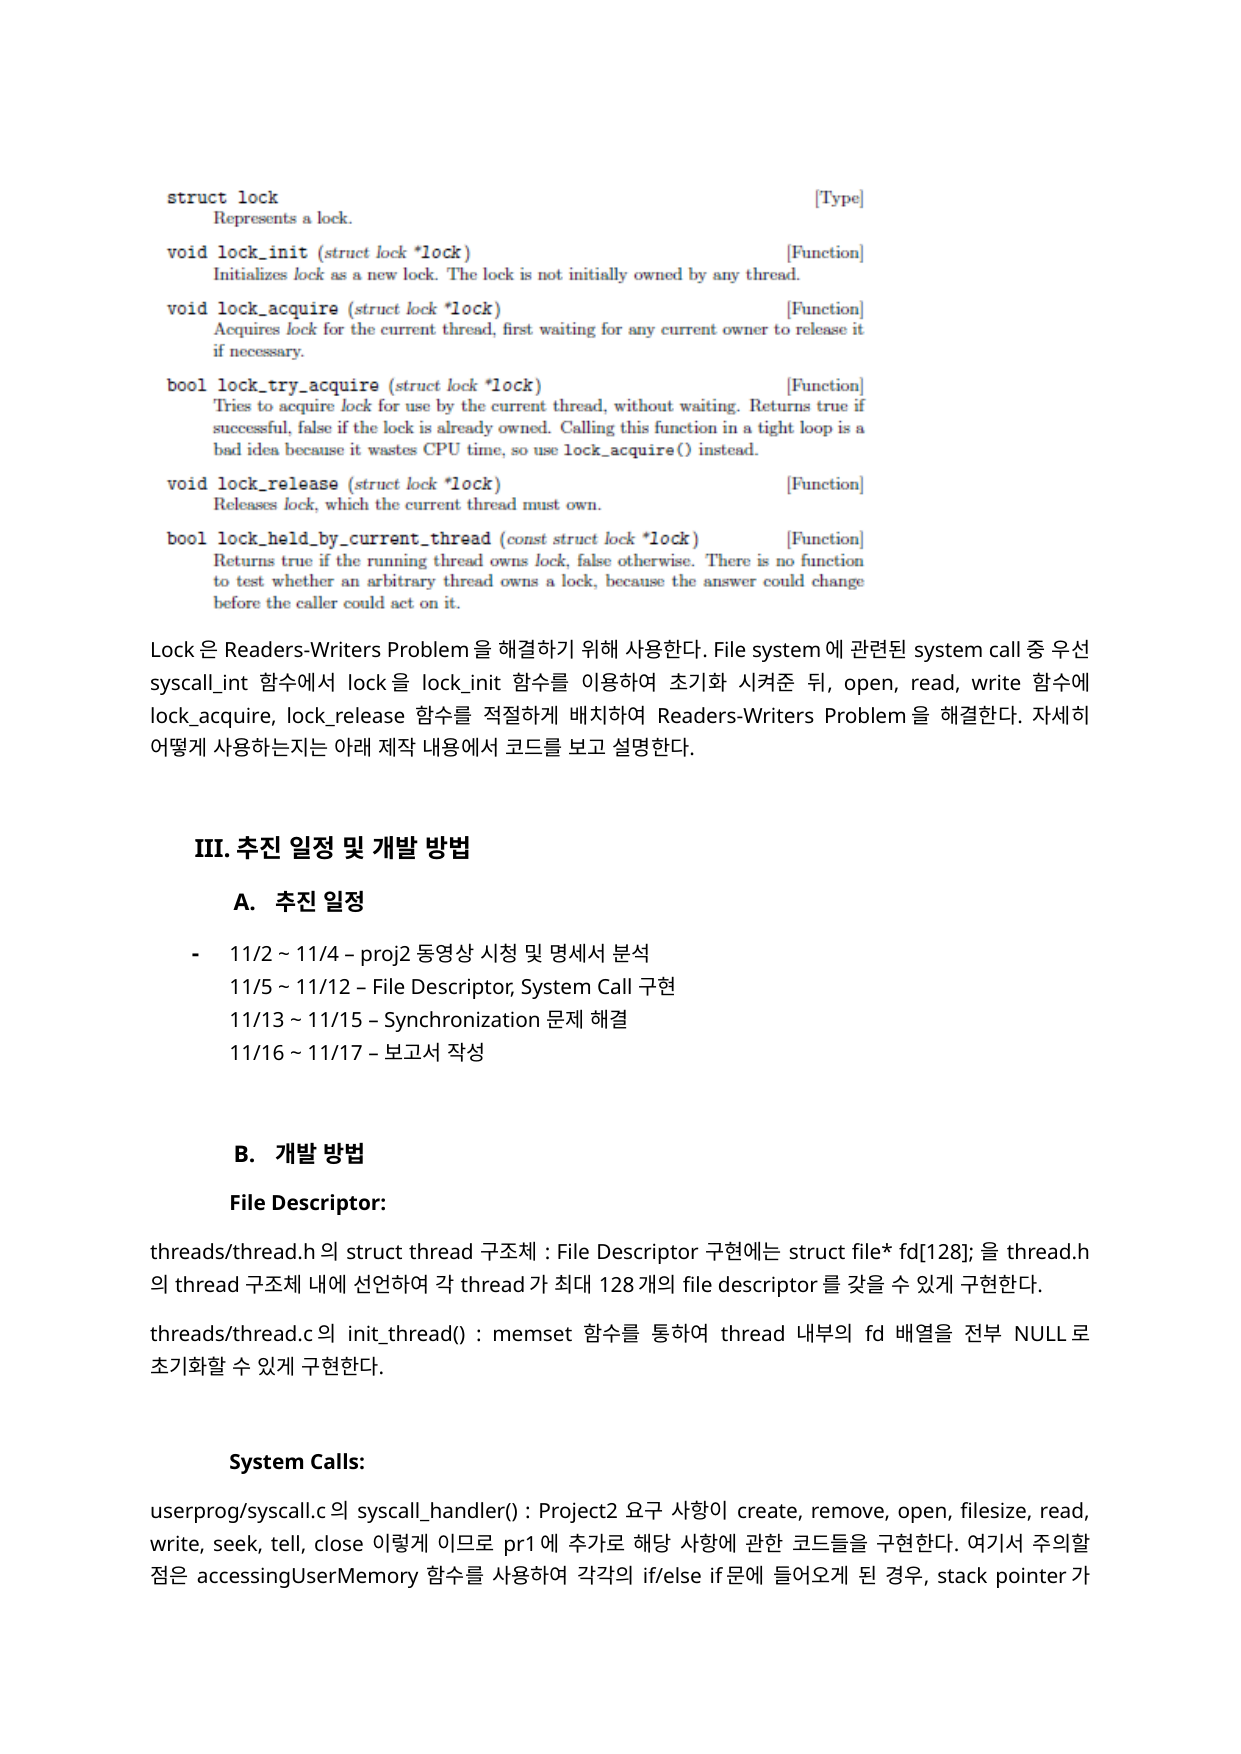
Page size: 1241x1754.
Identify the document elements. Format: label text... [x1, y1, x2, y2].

list 11/2 ~ 11/4 – proj2 동영상 시청 및 명세서 분석 11/5 ~ 11/12 – File Descriptor, System Call 구현 11/13 ~ 11/15 – Synchronization 문제 해결 11/16 ~ 11/17 – 보고서 작성 [192, 937, 1090, 1066]
text threads/thread.c의 init_thread() : memset 함수를 통하여 thread 내부의 fd 배열을 전부 NULL로 초기화할 수 있게 구현한다. [150, 1317, 1090, 1381]
list 개발 방법 [233, 1136, 1090, 1169]
list 추진 일정 [233, 884, 1090, 917]
text Lock은 Readers-Writers Problem을 해결하기 위해 사용한다. File system에 관련된 system call 중 우선 syscall_int 함수에서 lock을 lock_init 함수를 이용하여 초기화 시켜준 뒤, open, read, write 함수에 lock_acquire, lock_release 함수를 적절하게 배치하여 Readers-Writers Problem을 해결한다. 자세히 어떻게 사용하는지는 아래 제작 내용에서 코드를 보고 설명한다. [150, 633, 1090, 762]
list File Descriptor: [229, 1188, 1090, 1217]
picture [150, 177, 943, 615]
list 추진 일정 및 개발 방법 [194, 828, 1090, 864]
text threads/thread.h의 struct thread 구조체 : File Descriptor 구현에는 struct file* fd[128]; 을 thread.h의 thread 구조체 내에 선언하여 각 thread가 최대 128개의 file descriptor를 갖을 수 있게 구현한다. [150, 1235, 1090, 1298]
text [150, 1494, 1090, 1590]
list System Calls: [229, 1447, 1090, 1475]
